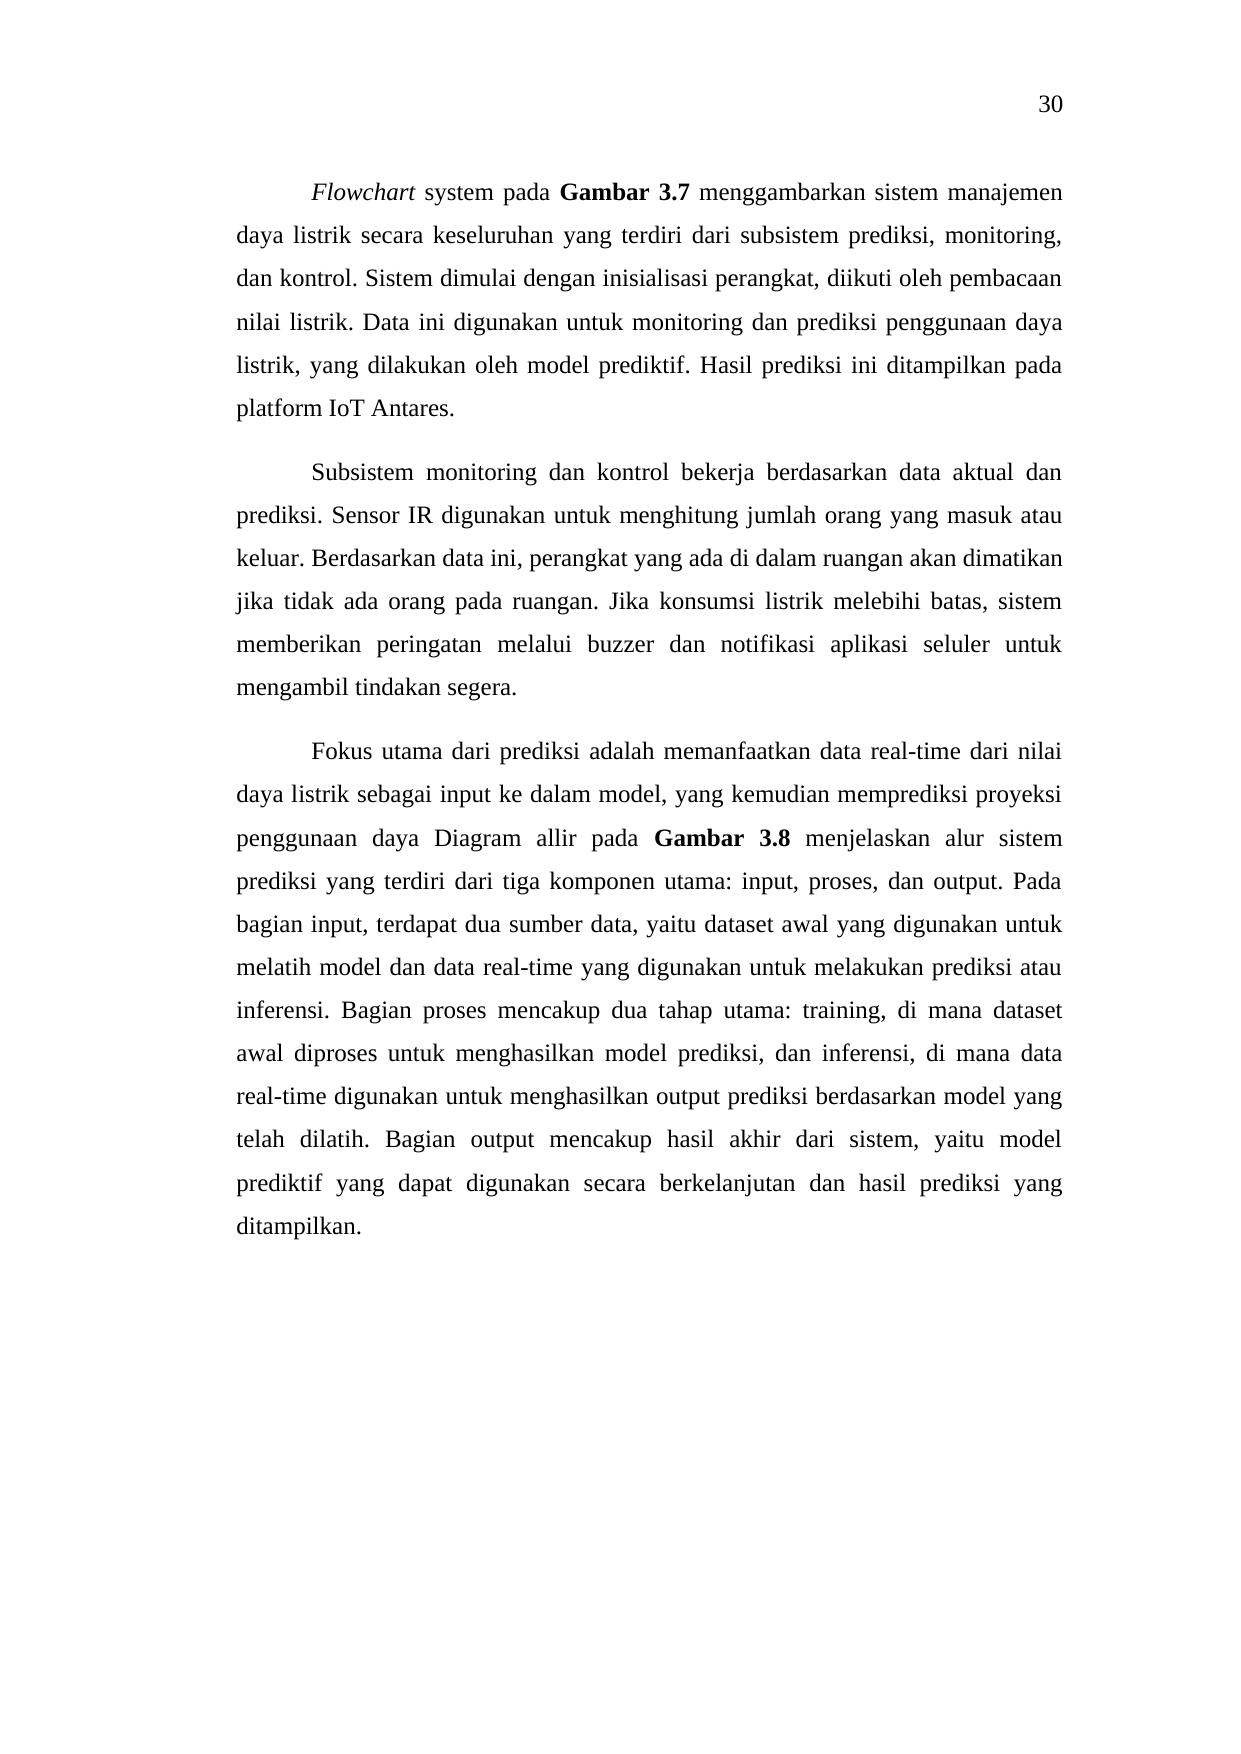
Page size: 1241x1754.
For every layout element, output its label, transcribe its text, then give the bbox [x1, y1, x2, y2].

text Subsistem monitoring dan kontrol bekerja berdasarkan data aktual dan prediksi. Sensor IR digunakan untuk menghitung jumlah orang yang masuk atau keluar. Berdasarkan data ini, perangkat yang ada di dalam ruangan akan dimatikan jika tidak ada orang pada ruangan. Jika konsumsi listrik melebihi batas, sistem memberikan peringatan melalui buzzer dan notifikasi aplikasi seluler untuk mengambil tindakan segera. [236, 457, 1063, 701]
text Flowchart system pada Gambar 3.7 menggambarkan sistem manajemen daya listrik secara keseluruhan yang terdiri dari subsistem prediksi, monitoring, dan kontrol. Sistem dimulai dengan inisialisasi perangkat, diikuti oleh pembacaan nilai listrik. Data ini digunakan untuk monitoring dan prediksi penggunaan daya listrik, yang dilakukan oleh model prediktif. Hasil prediksi ini ditampilkan pada platform IoT Antares. [236, 177, 1063, 422]
text Fokus utama dari prediksi adalah memanfaatkan data real-time dari nilai daya listrik sebagai input ke dalam model, yang kemudian memprediksi proyeksi penggunaan daya Diagram allir pada Gambar 3.8 menjelaskan alur sistem prediksi yang terdiri dari tiga komponen utama: input, proses, dan output. Pada bagian input, terdapat dua sumber data, yaitu dataset awal yang digunakan untuk melatih model dan data real-time yang digunakan untuk melakukan prediksi atau inferensi. Bagian proses mencakup dua tahap utama: training, di mana dataset awal diproses untuk menghasilkan model prediksi, dan inferensi, di mana data real-time digunakan untuk menghasilkan output prediksi berdasarkan model yang telah dilatih. Bagian output mencakup hasil akhir dari sistem, yaitu model prediktif yang dapat digunakan secara berkelanjutan dan hasil prediksi yang ditampilkan. [236, 736, 1063, 1239]
